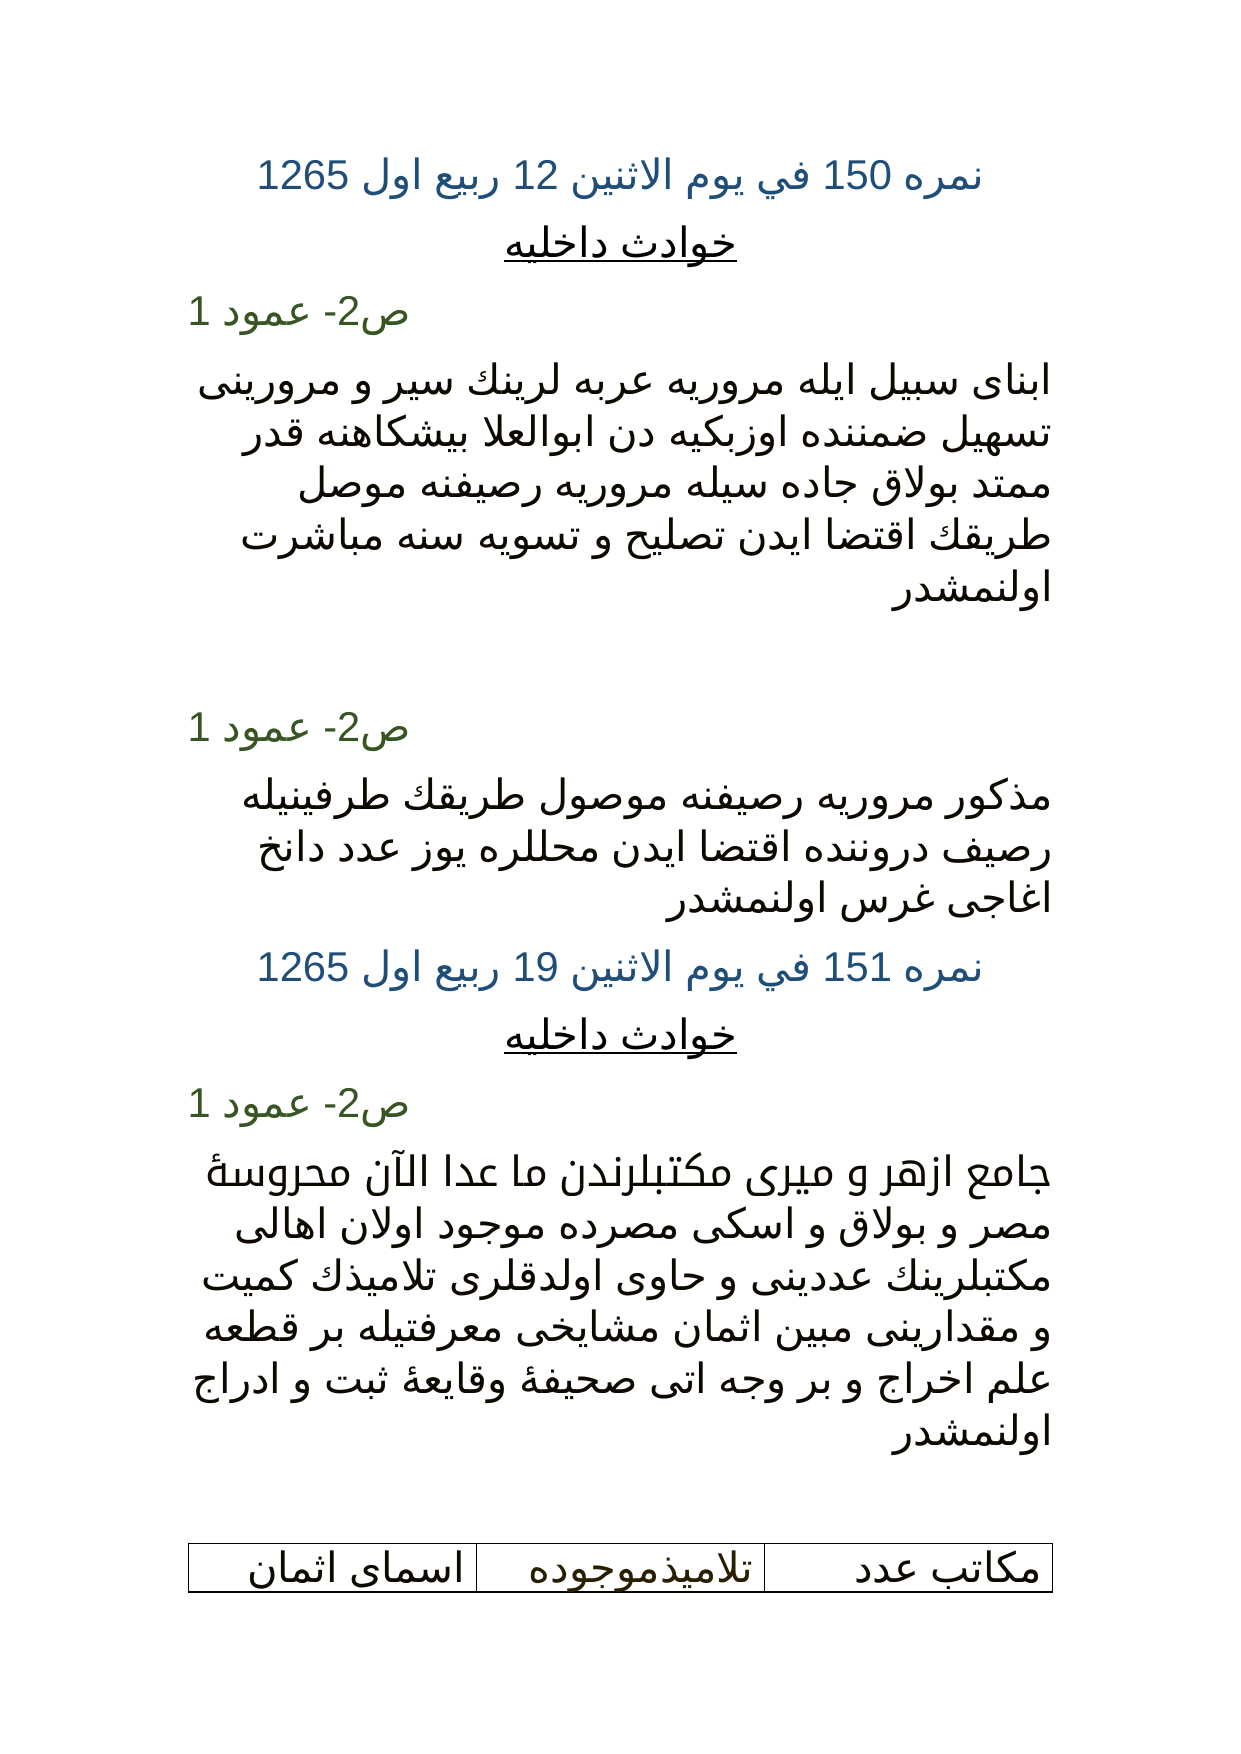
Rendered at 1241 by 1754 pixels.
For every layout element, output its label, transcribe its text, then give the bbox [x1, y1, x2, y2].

table_header اسمای اثمان [189, 1544, 476, 1591]
table_header تلاميذموجوده انفار [477, 1544, 764, 1591]
text نمره 151 في يوم الاثنين 19 ربيع اول 1265 [187, 942, 1053, 990]
text ص2- عمود 1 [187, 702, 1053, 750]
text ص2- عمود 1 [187, 1079, 1053, 1127]
text خوادث داخليه [187, 1011, 1053, 1058]
text ابنای سبیل ايله مروريه عربه لرينك سير و مرورينى تسهيل ضمننده اوزبکیه دن ابوالعلا بيشکاهنه قدر ممتد بولاق جاده سيله مروریه رصيفنه موصل طريقك اقتضا ایدن تصليح و تسويه سنه مباشرت اولنمشدر [187, 355, 1053, 610]
text ص2- عمود 1 [187, 287, 1053, 334]
table_header مكاتب عدد [765, 1544, 1052, 1591]
text جامع ازهر و ميری مكتبلرندن ما عدا الآن محروسۀ مصر و بولاق و اسکی مصرده موجود اولان اهالى مكتبلرينك عددينی و حاوی اولدقلری تلاميذك كميت و مقدارينى مبين اثمان مشایخی معرفتیله بر قطعه علم اخراج و بر وجه اتى صحيفۀ وقايعۀ ثبت و ادراج اولنمشدر [187, 1147, 1053, 1454]
text نمره 150 في يوم الاثنين 12 ربيع اول 1265 [187, 150, 1053, 198]
text مذکور مروريه رصيفنه موصول طريقك طرفینیله رصيف دروننده اقتضا ايدن محللره يوز عدد دانخ اغاجى غرس اولنمشدر [187, 771, 1053, 922]
text خوادث داخليه [187, 218, 1053, 266]
